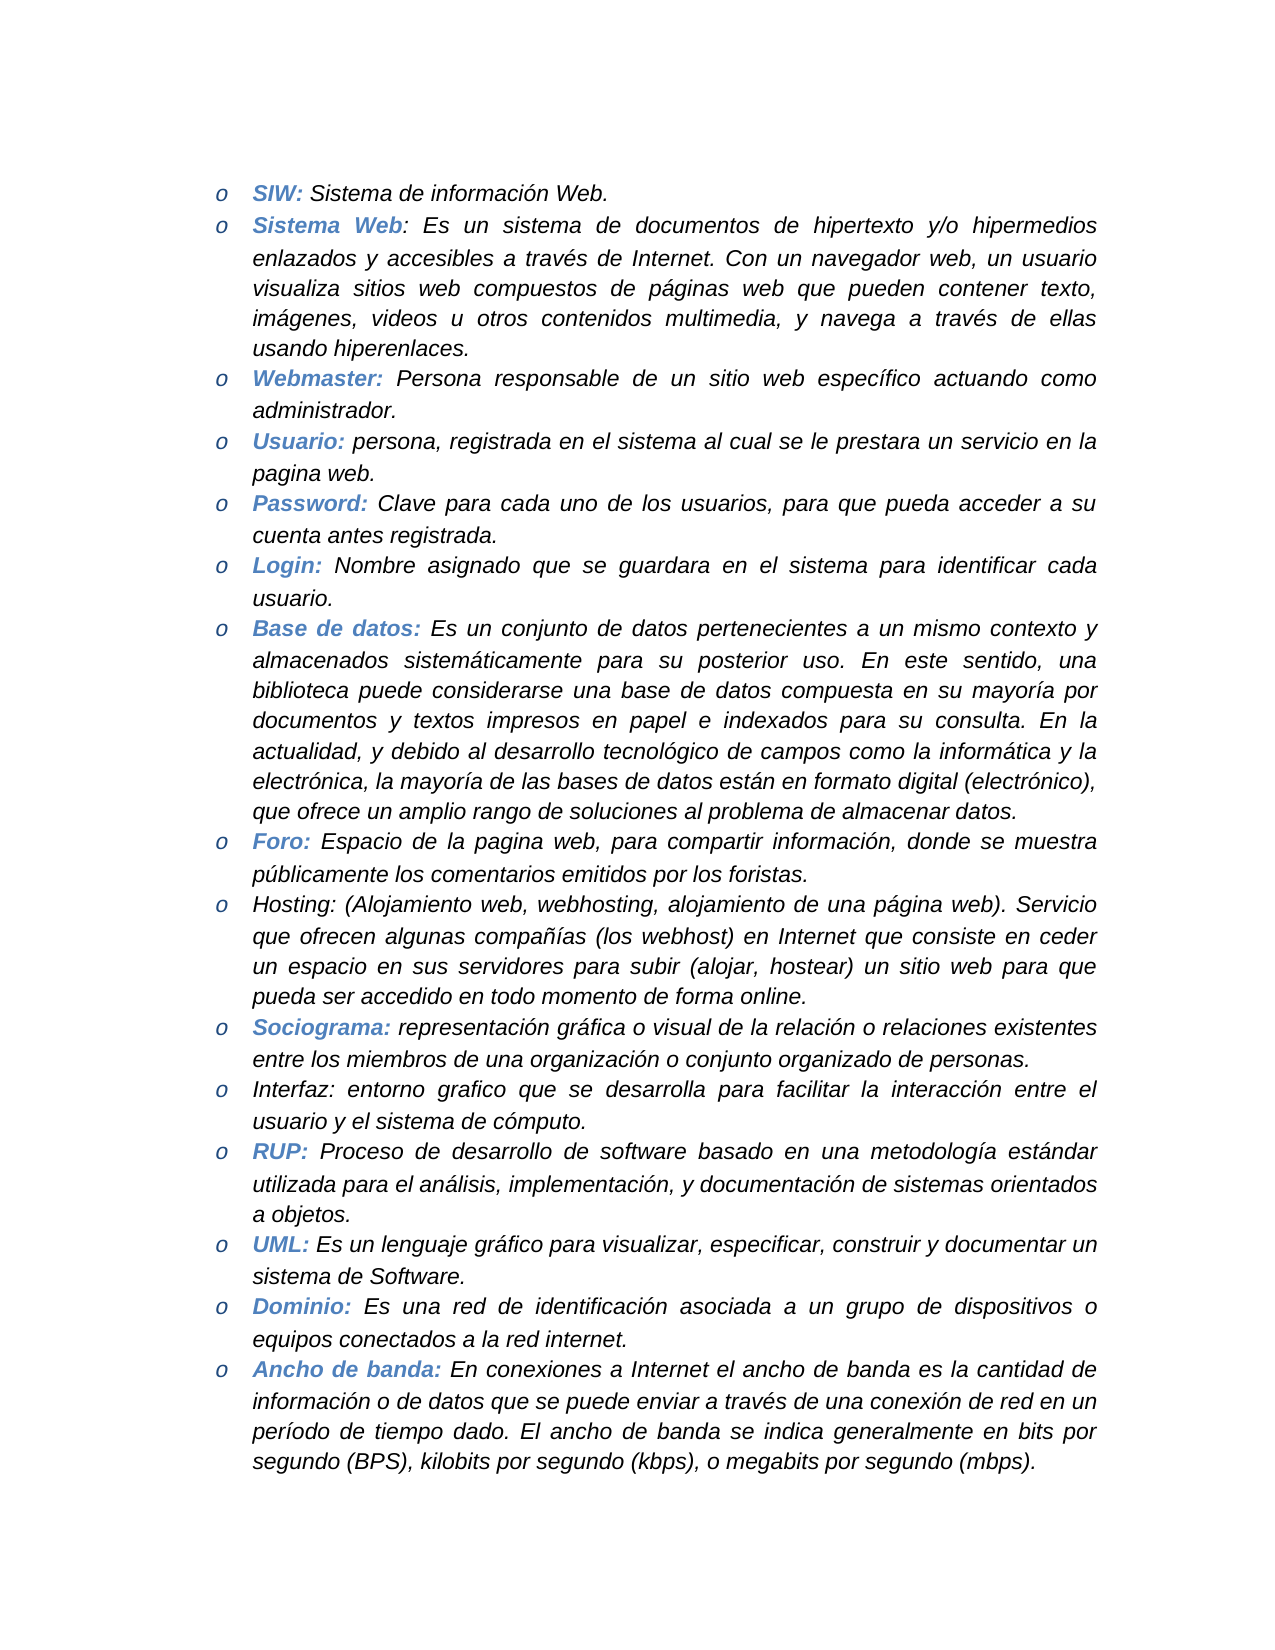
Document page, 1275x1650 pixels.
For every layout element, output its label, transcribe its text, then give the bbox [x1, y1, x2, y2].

list Webmaster: Persona responsable de un sitio web específico actuando como administrador. [215, 365, 1098, 424]
list Sistema Web: Es un sistema de documentos de hipertexto y/o hipermedios enlazados y accesibles a través de Internet. Con un navegador web, un usuario visualiza sitios web compuestos de páginas web que pueden contener texto, imágenes, videos u otros contenidos multimedia, y navega a través de ellas usando hiperenlaces. [215, 212, 1098, 361]
list Foro: Espacio de la pagina web, para compartir información, donde se muestra públicamente los comentarios emitidos por los foristas. [215, 828, 1098, 887]
list RUP: Proceso de desarrollo de software basado en una metodología estándar utilizada para el análisis, implementación, y documentación de sistemas orientados a objetos. [215, 1138, 1098, 1227]
list Interfaz: entorno grafico que se desarrolla para facilitar la interacción entre el usuario y el sistema de cómputo. [215, 1076, 1098, 1134]
list Login: Nombre asignado que se guardara en el sistema para identificar cada usuario. [215, 552, 1098, 611]
list Usuario: persona, registrada en el sistema al cual se le prestara un servicio en la pagina web. [215, 428, 1098, 486]
list Hosting: (Alojamiento web, webhosting, alojamiento de una página web). Servicio que ofrecen algunas compañías (los webhost) en Internet que consiste en ceder un espacio en sus servidores para subir (alojar, hostear) un sitio web para que pueda ser accedido en todo momento de forma online. [215, 891, 1098, 1010]
list Sociograma: representación gráfica o visual de la relación o relaciones existentes entre los miembros de una organización o conjunto organizado de personas. [215, 1013, 1098, 1072]
list Dominio: Es una red de identificación asociada a un grupo de dispositivos o equipos conectados a la red internet. [215, 1293, 1098, 1352]
list Password: Clave para cada uno de los usuarios, para que pueda acceder a su cuenta antes registrada. [215, 490, 1098, 549]
list SIW: Sistema de información Web. [215, 180, 1098, 208]
list Ancho de banda: En conexiones a Internet el ancho de banda es la cantidad de información o de datos que se puede enviar a través de una conexión de red en un período de tiempo dado. El ancho de banda se indica generalmente en bits por segundo (BPS), kilobits por segundo (kbps), o megabits por segundo (mbps). [215, 1356, 1098, 1475]
list Base de datos: Es un conjunto de datos pertenecientes a un mismo contexto y almacenados sistemáticamente para su posterior uso. En este sentido, una biblioteca puede considerarse una base de datos compuesta en su mayoría por documentos y textos impresos en papel e indexados para su consulta. En la actualidad, y debido al desarrollo tecnológico de campos como la informática y la electrónica, la mayoría de las bases de datos están en formato digital (electrónico), que ofrece un amplio rango de soluciones al problema de almacenar datos. [215, 615, 1098, 824]
list UML: Es un lenguaje gráfico para visualizar, especificar, construir y documentar un sistema de Software. [215, 1231, 1098, 1289]
